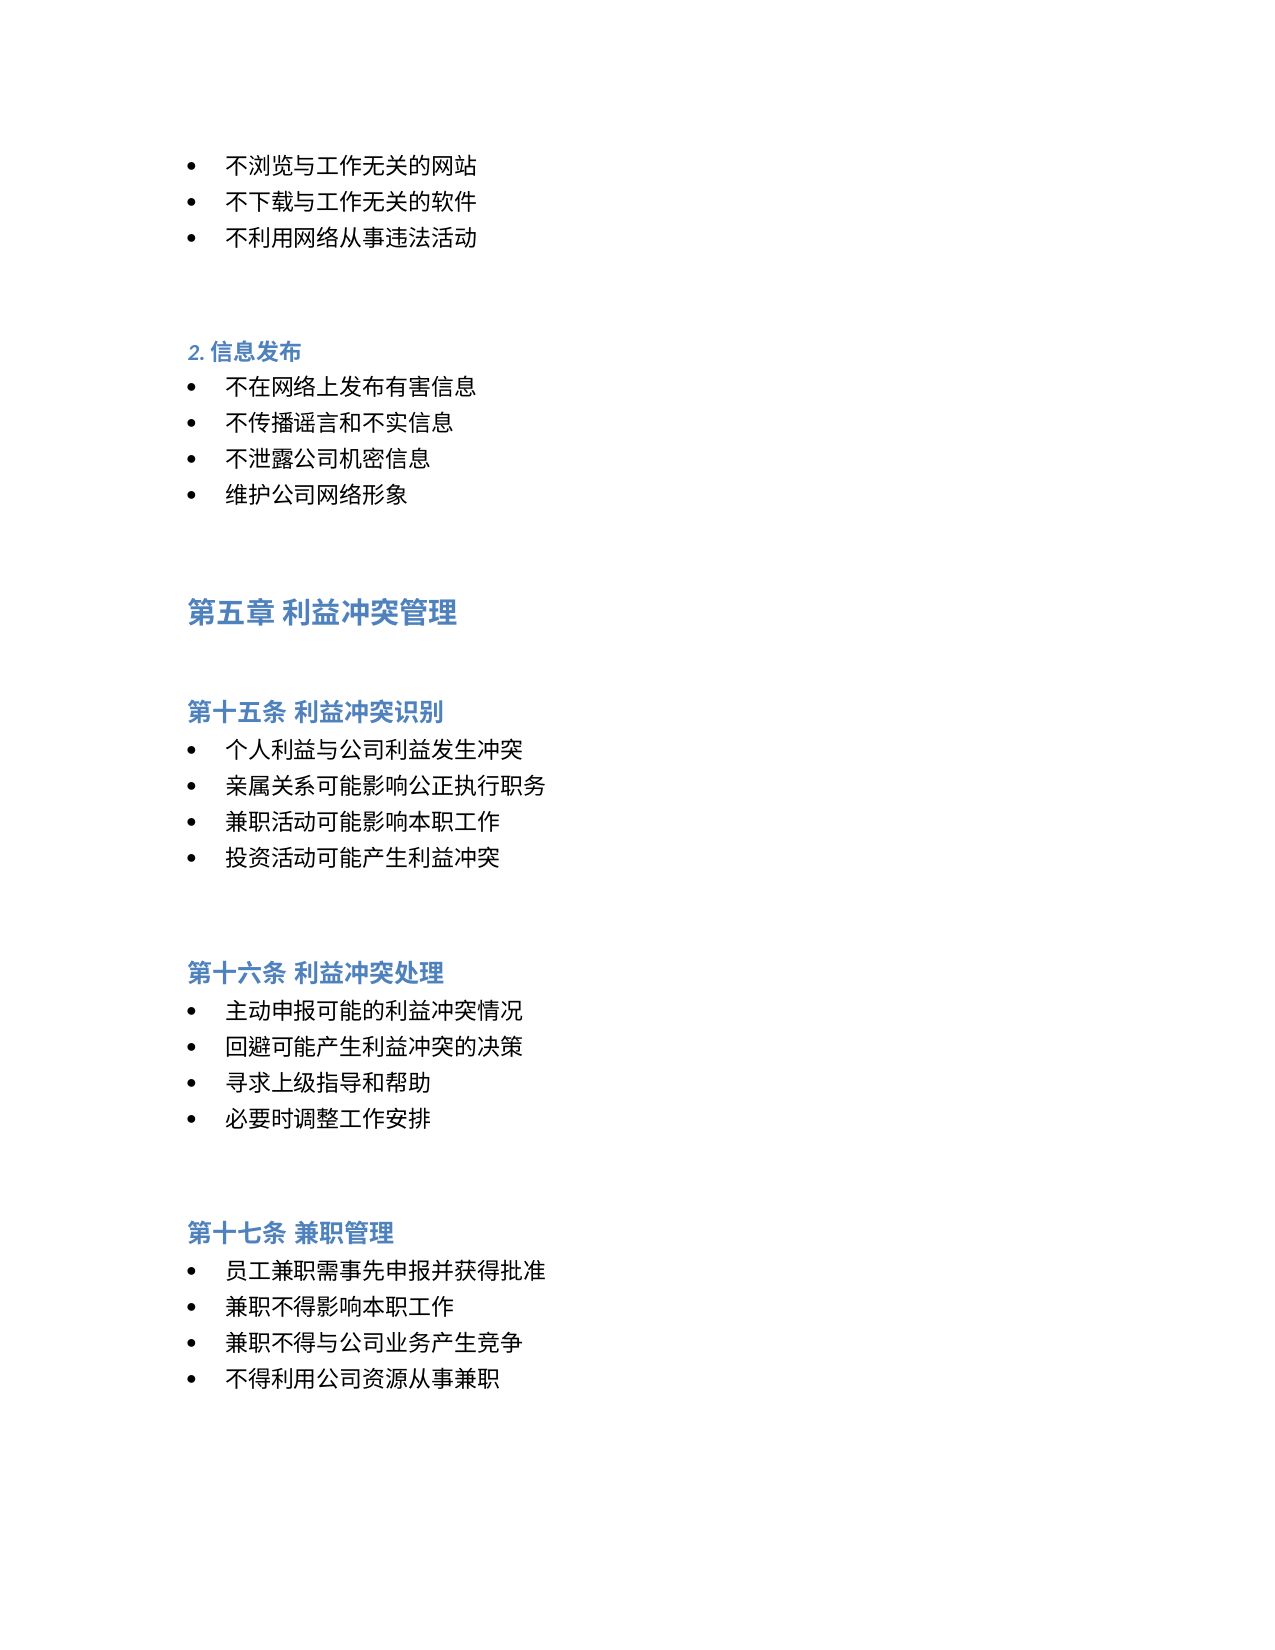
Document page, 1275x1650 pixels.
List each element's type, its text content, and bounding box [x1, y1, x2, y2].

list 回避可能产生利益冲突的决策 [187, 1031, 1087, 1062]
list 不利用网络从事违法活动 [187, 222, 1087, 253]
list 个人利益与公司利益发生冲突 [187, 734, 1087, 766]
list 不泄露公司机密信息 [187, 443, 1087, 474]
list 兼职不得与公司业务产生竞争 [187, 1327, 1087, 1358]
list 兼职活动可能影响本职工作 [187, 806, 1087, 837]
subtitle 第十七条 兼职管理 [187, 1216, 1087, 1250]
subtitle 第十六条 利益冲突处理 [187, 956, 1087, 990]
list 不在网络上发布有害信息 [187, 371, 1087, 403]
list 必要时调整工作安排 [187, 1103, 1087, 1134]
list 兼职不得影响本职工作 [187, 1291, 1087, 1322]
list 投资活动可能产生利益冲突 [187, 842, 1087, 873]
list 寻求上级指导和帮助 [187, 1067, 1087, 1098]
list 不浏览与工作无关的网站 [187, 150, 1087, 181]
subtitle 2. 信息发布 [187, 335, 1087, 367]
list 主动申报可能的利益冲突情况 [187, 995, 1087, 1026]
list 不得利用公司资源从事兼职 [187, 1363, 1087, 1394]
subtitle 第十五条 利益冲突识别 [187, 695, 1087, 729]
list 不传播谣言和不实信息 [187, 407, 1087, 438]
list 亲属关系可能影响公正执行职务 [187, 770, 1087, 801]
list 不下载与工作无关的软件 [187, 186, 1087, 217]
list 员工兼职需事先申报并获得批准 [187, 1255, 1087, 1287]
subtitle 第五章 利益冲突管理 [187, 593, 1087, 632]
list 维护公司网络形象 [187, 479, 1087, 510]
